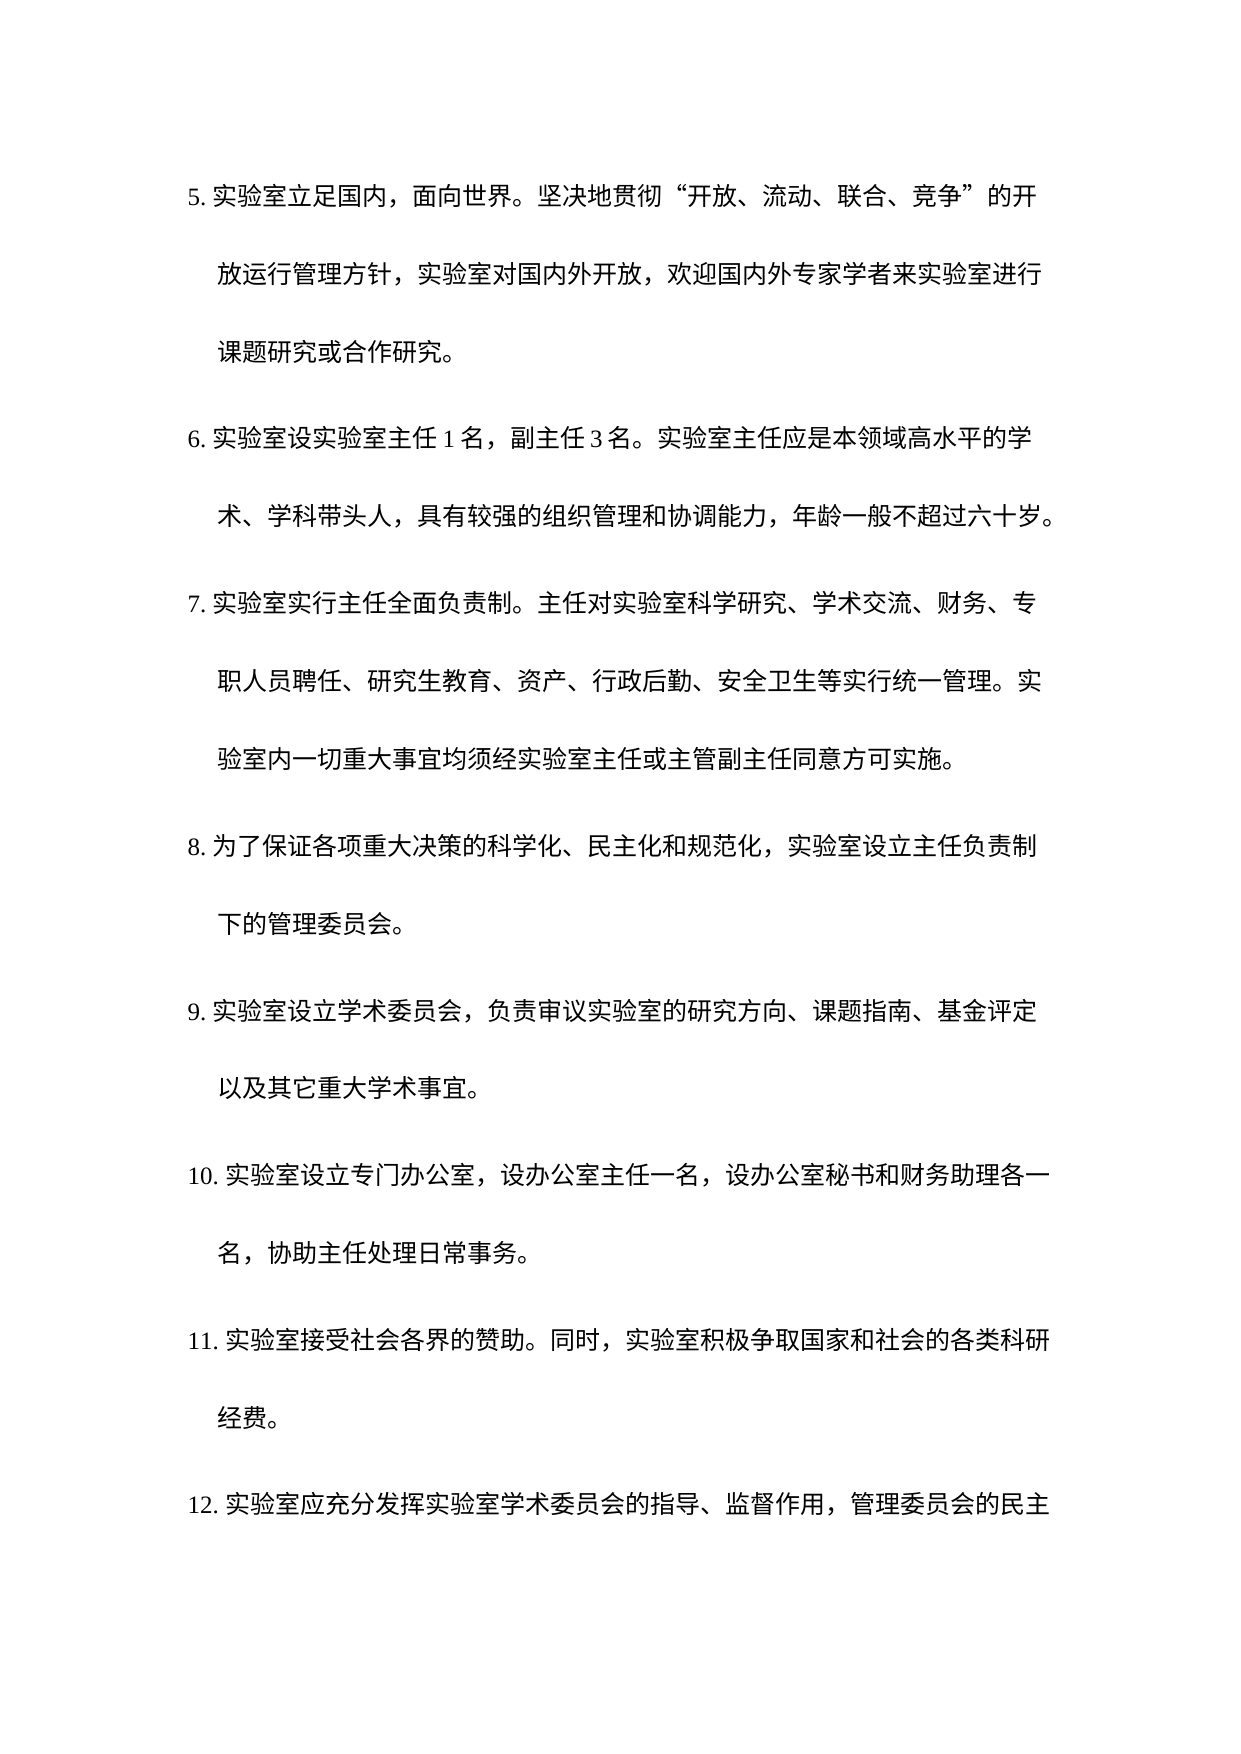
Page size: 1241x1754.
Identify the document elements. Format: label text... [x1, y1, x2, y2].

list 为了保证各项重大决策的科学化、民主化和规范化，实验室设立主任负责制下的管理委员会。 [187, 812, 1053, 955]
list 实验室设立专门办公室，设办公室主任一名，设办公室秘书和财务助理各一名，协助主任处理日常事务。 [187, 1141, 1053, 1284]
list 实验室设实验室主任1名，副主任3名。实验室主任应是本领域高水平的学术、学科带头人，具有较强的组织管理和协调能力，年龄一般不超过六十岁。 [187, 404, 1053, 547]
list 实验室接受社会各界的赞助。同时，实验室积极争取国家和社会的各类科研经费。 [187, 1306, 1053, 1449]
list 实验室实行主任全面负责制。主任对实验室科学研究、学术交流、财务、专职人员聘任、研究生教育、资产、行政后勤、安全卫生等实行统一管理。实验室内一切重大事宜均须经实验室主任或主管副主任同意方可实施。 [187, 569, 1053, 790]
list 实验室设立学术委员会，负责审议实验室的研究方向、课题指南、基金评定以及其它重大学术事宜。 [187, 977, 1053, 1119]
list 实验室立足国内，面向世界。坚决地贯彻“开放、流动、联合、竞争”的开放运行管理方针，实验室对国内外开放，欢迎国内外专家学者来实验室进行课题研究或合作研究。 [187, 162, 1053, 383]
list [187, 1471, 1053, 1536]
